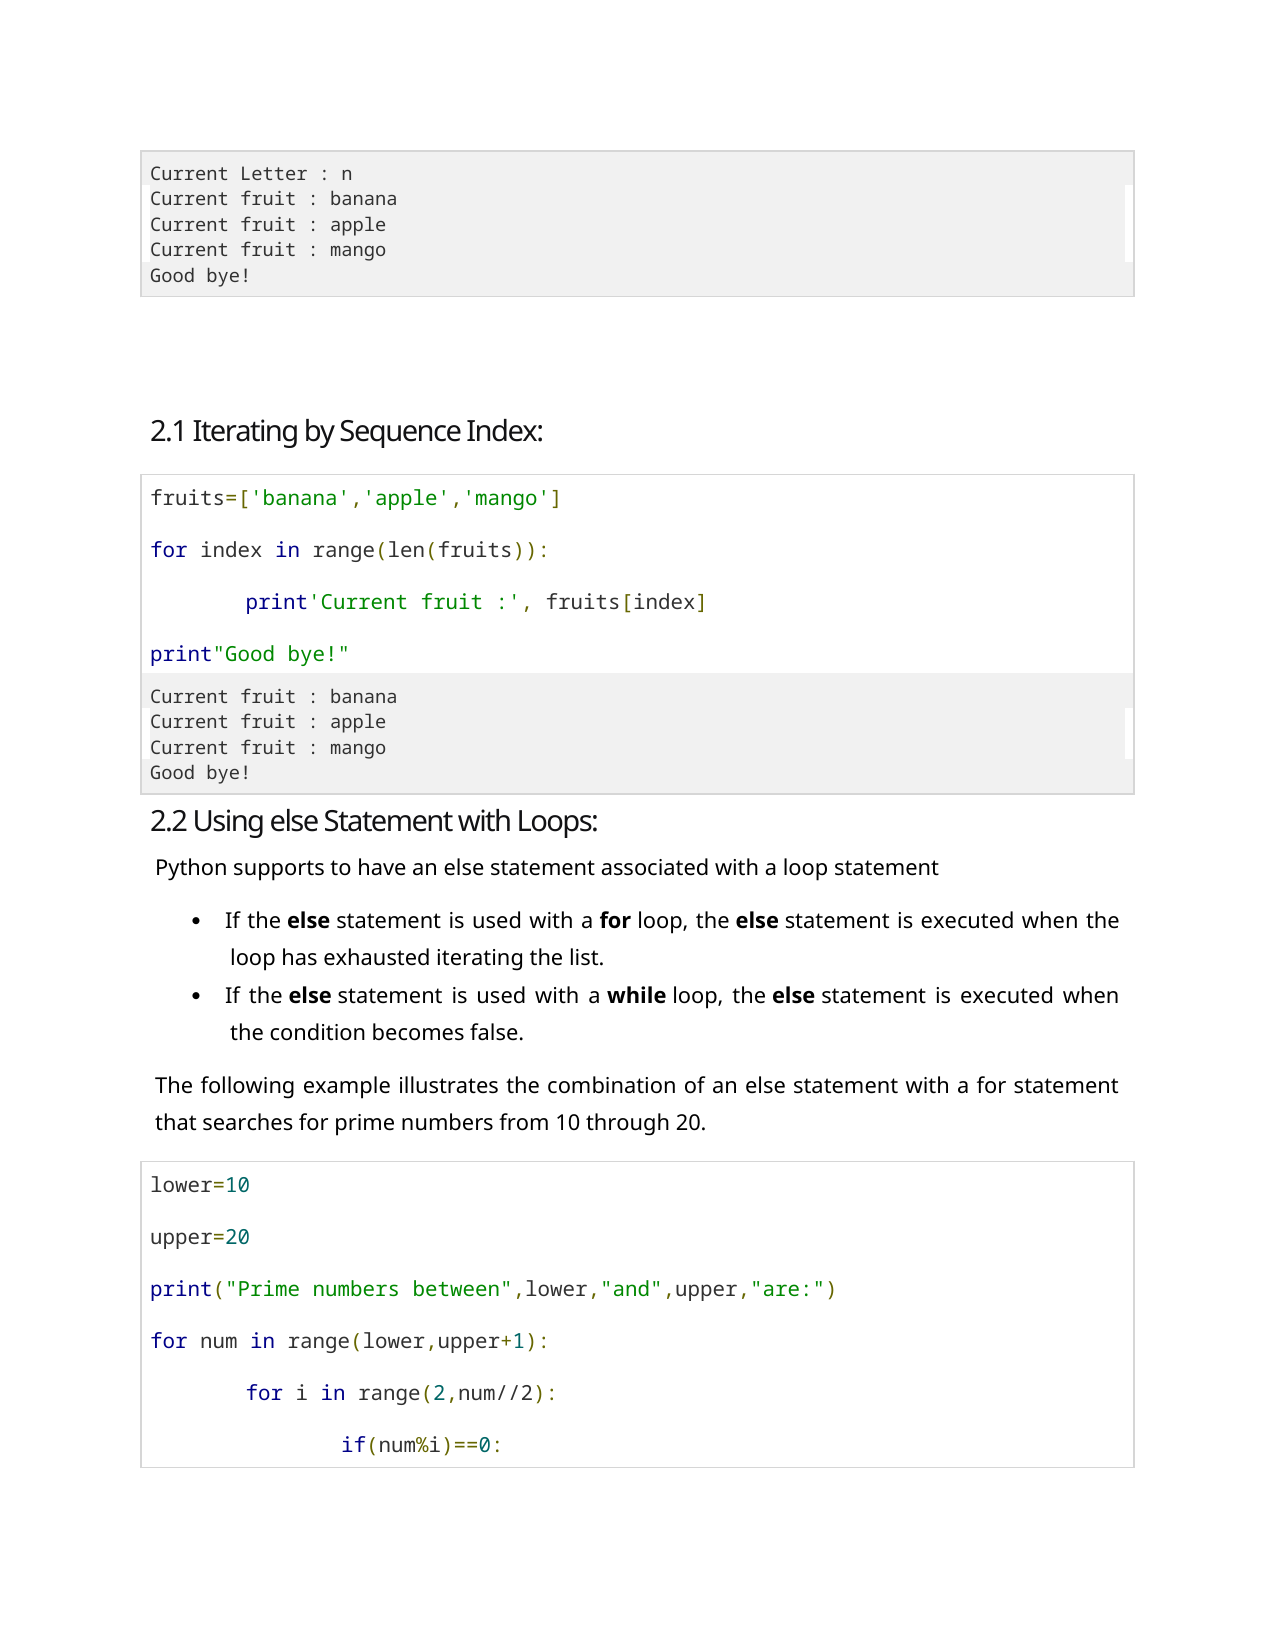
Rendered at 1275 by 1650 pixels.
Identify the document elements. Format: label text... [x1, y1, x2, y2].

subtitle 2.1 Iterating by Sequence Index: [150, 410, 1120, 450]
text Current fruit : apple [150, 211, 1125, 236]
text print("Prime numbers between",lower,"and",upper,"are:") [142, 1264, 1133, 1303]
text print"Good bye!" [142, 629, 1133, 667]
text Current fruit : mango [150, 734, 1125, 750]
text Good bye! [142, 750, 1133, 793]
text Python supports to have an else statement associated with a loop statement [155, 845, 1120, 882]
text upper=20 [142, 1212, 1133, 1251]
text fruits=['banana','apple','mango'] [142, 475, 1133, 512]
text for num in range(lower,upper+1): [142, 1316, 1133, 1354]
text Good bye! [142, 252, 1133, 296]
text Current fruit : apple [150, 708, 1125, 734]
text Current fruit : banana [142, 673, 1133, 708]
text Current Letter : n [142, 152, 1133, 185]
text print'Current fruit :', fruits[index] [142, 577, 1133, 616]
text Current fruit : banana [150, 185, 1125, 211]
subtitle 2.2 Using else Statement with Loops: [150, 800, 1120, 840]
text The following example illustrates the combination of an else statement with a for statement that searches for prime numbers from 10 through 20. [155, 1062, 1120, 1137]
text Current fruit : mango [150, 236, 1125, 252]
list If the else statement is used with a for loop, the else statement is executed when the loop has exhausted iterating the list. [192, 897, 1120, 972]
text if(num%i)==0: [142, 1420, 1133, 1467]
text for i in range(2,num//2): [142, 1368, 1133, 1406]
text lower=10 [142, 1162, 1133, 1199]
text for index in range(len(fruits)): [142, 525, 1133, 564]
list If the else statement is used with a while loop, the else statement is executed when the condition becomes false. [192, 972, 1120, 1047]
